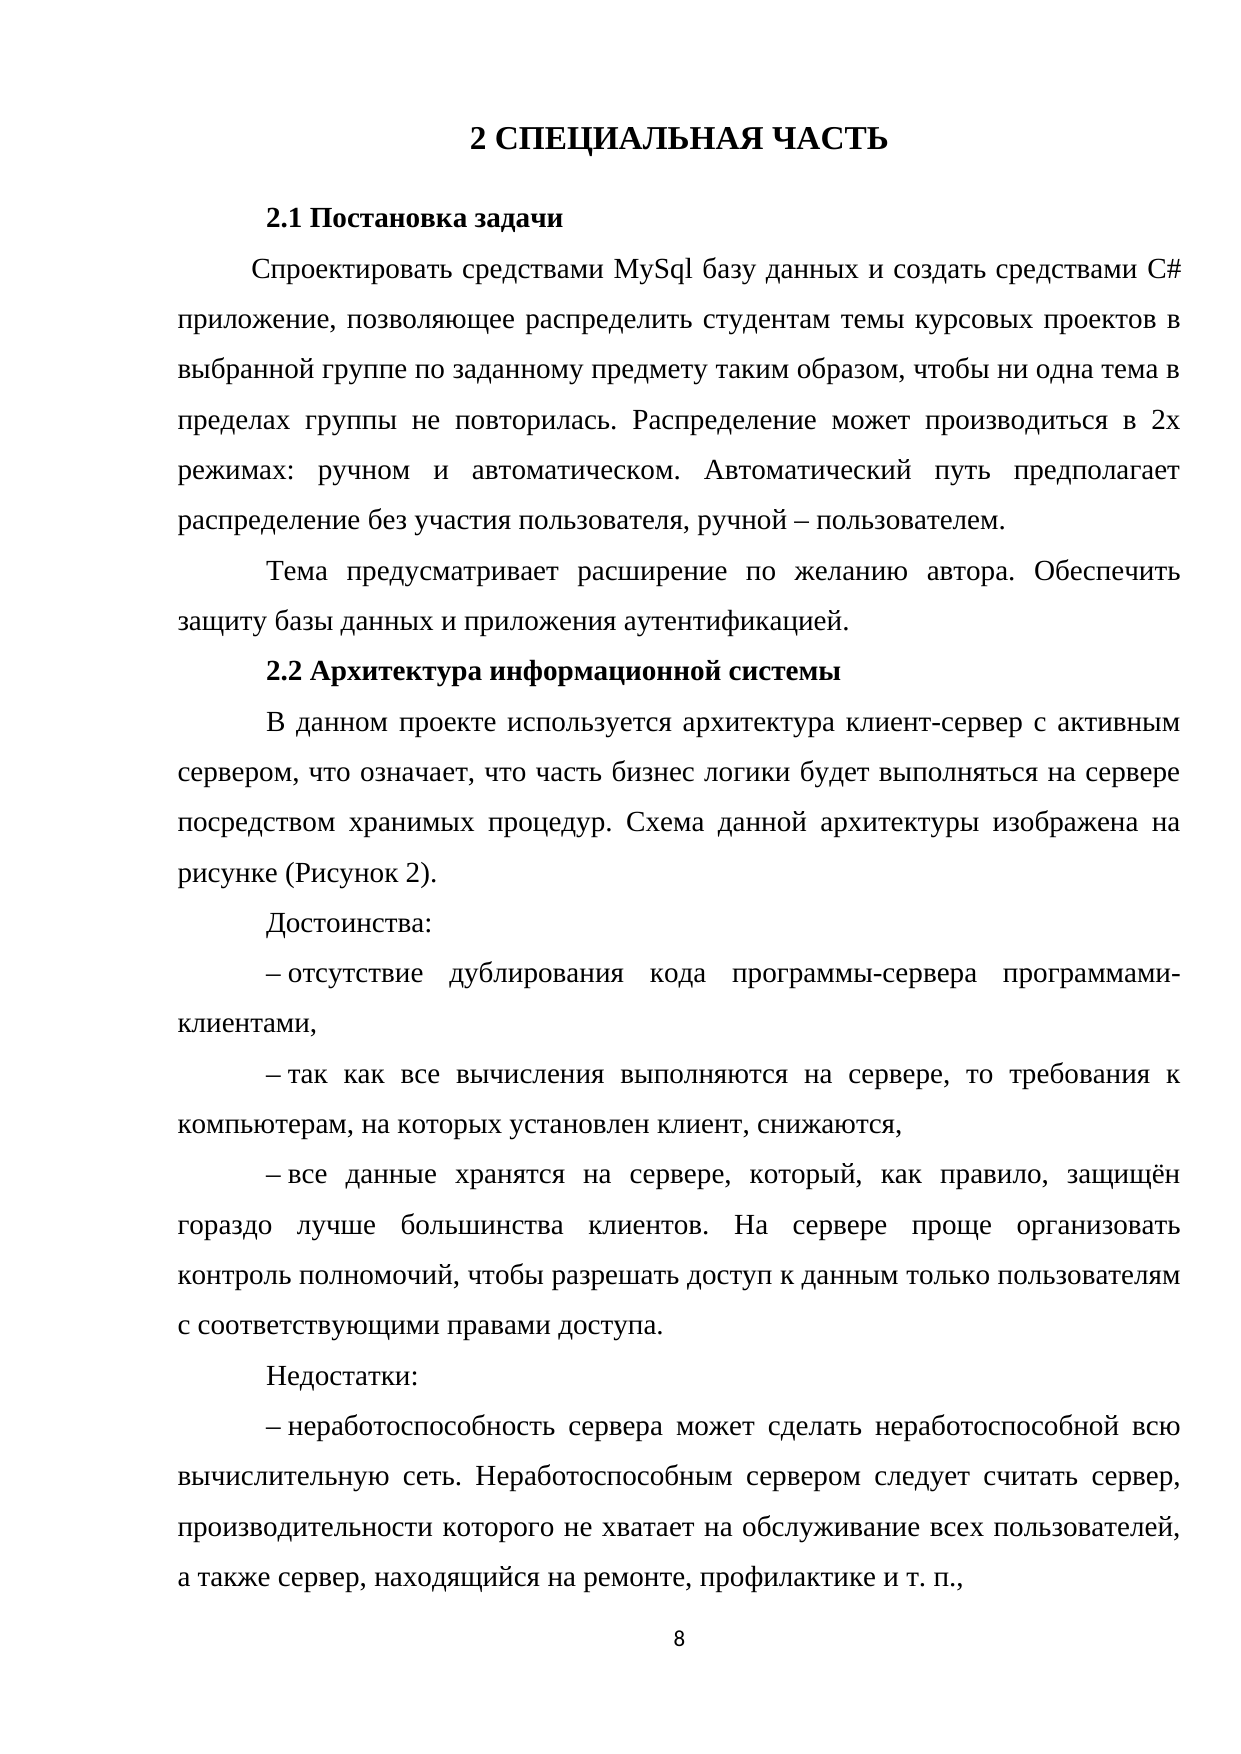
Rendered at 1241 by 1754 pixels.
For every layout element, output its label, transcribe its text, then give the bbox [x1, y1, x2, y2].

text Достоинства: [177, 905, 1181, 938]
list все данные хранятся на сервере, который, как правило, защищён гораздо лучше большинства клиентов. На сервере проще организовать контроль полномочий, чтобы разрешать доступ к данным только пользователям с соответствующими правами доступа. [177, 1157, 1181, 1341]
text Спроектировать средствами MySql базу данных и создать средствами C# приложение, позволяющее распределить студентам темы курсовых проектов в выбранной группе по заданному предмету таким образом, чтобы ни одна тема в пределах группы не повторилась. Распределение может производиться в 2х режимах: ручном и автоматическом. Автоматический путь предполагает распределение без участия пользователя, ручной – пользователем. [177, 251, 1181, 536]
text В данном проекте используется архитектура клиент-сервер с активным сервером, что означает, что часть бизнес логики будет выполняться на сервере посредством хранимых процедур. Схема данной архитектуры изображена на рисунке (Рисунок 2). [177, 704, 1181, 888]
text 2.2 Архитектура информационной системы [177, 653, 1181, 687]
list неработоспособность сервера может сделать неработоспособной всю вычислительную сеть. Неработоспособным сервером следует считать сервер, производительности которого не хватает на обслуживание всех пользователей, а также сервер, находящийся на ремонте, профилактике и т. п., [177, 1408, 1181, 1593]
list отсутствие дублирования кода программы-сервера программами-клиентами, [177, 955, 1181, 1039]
text 2 СПЕЦИАЛЬНАЯ ЧАСТЬ [177, 118, 1181, 156]
list Недостатки: [177, 1358, 1181, 1391]
text 2.1 Постановка задачи [177, 201, 1181, 234]
text Тема предусматривает расширение по желанию автора. Обеспечить защиту базы данных и приложения аутентификацией. [177, 553, 1181, 637]
list так как все вычисления выполняются на сервере, то требования к компьютерам, на которых установлен клиент, снижаются, [177, 1056, 1181, 1140]
